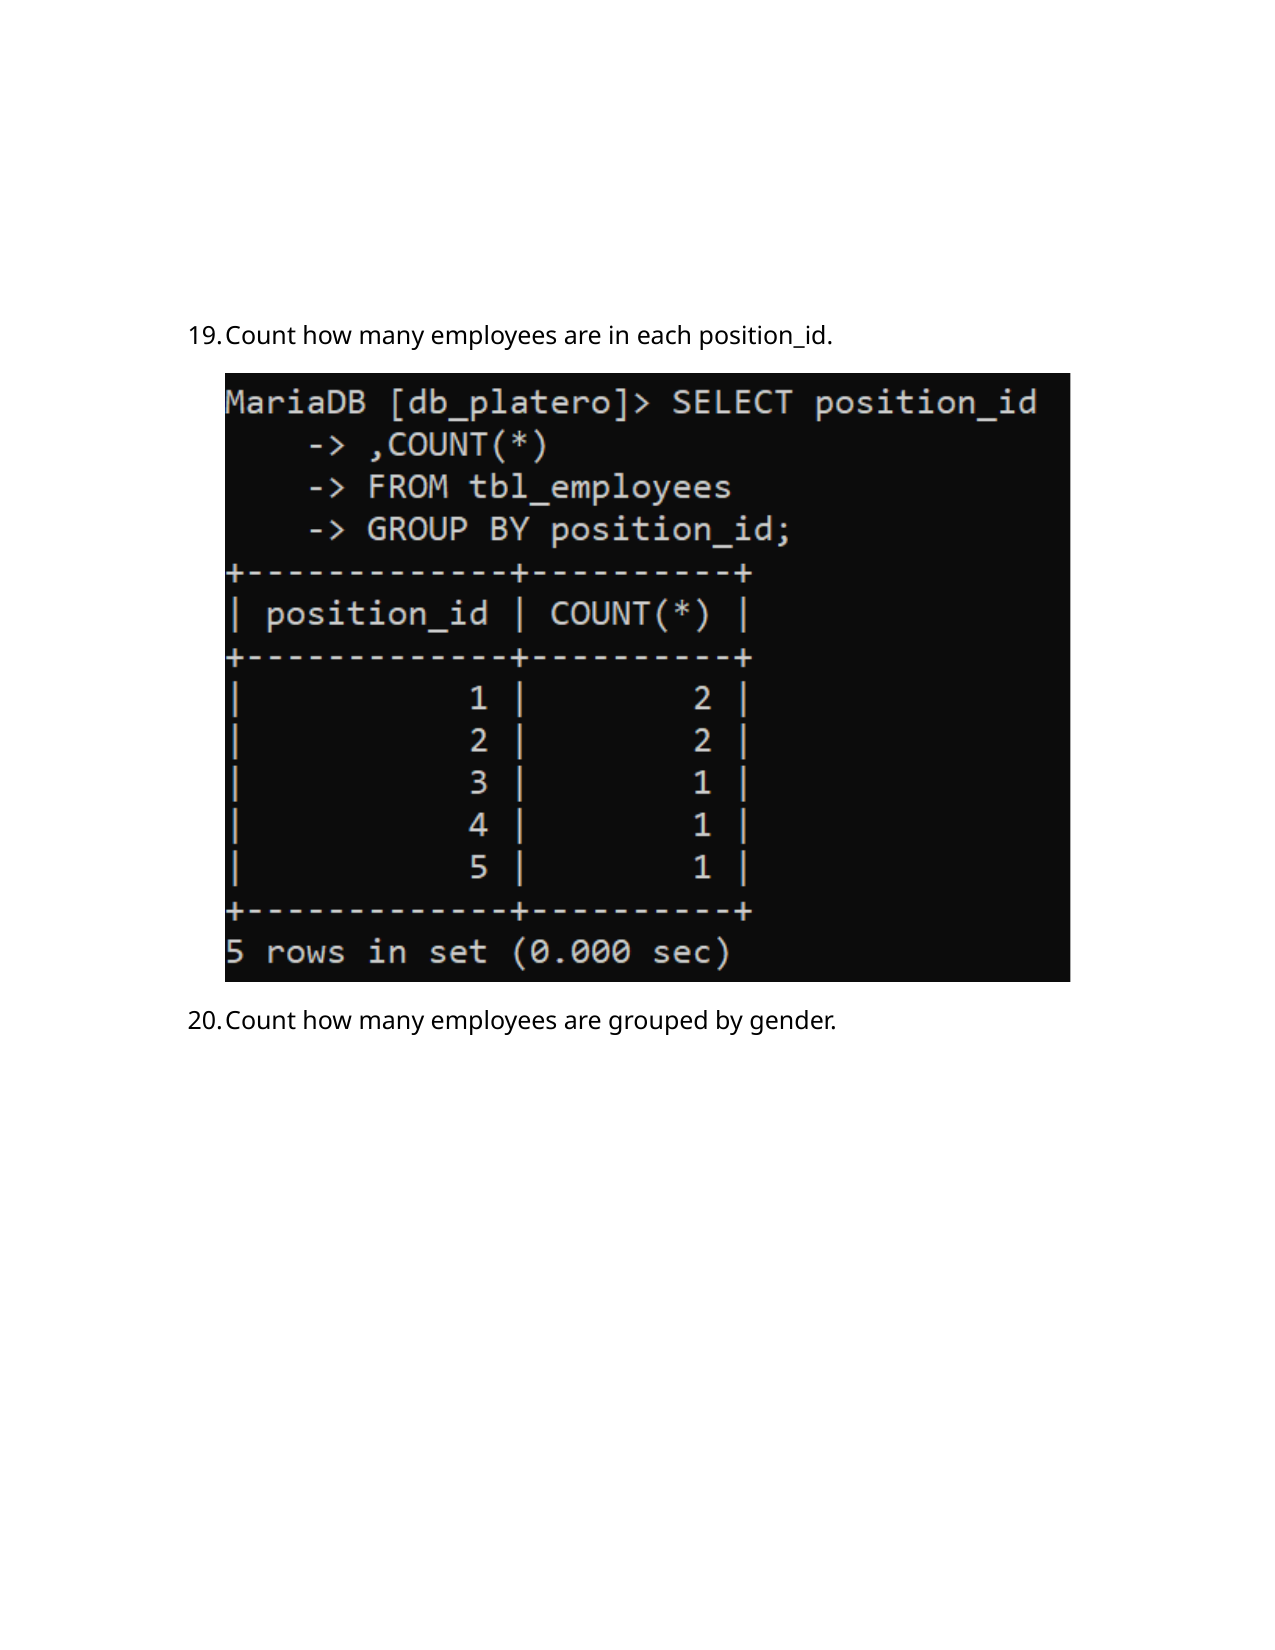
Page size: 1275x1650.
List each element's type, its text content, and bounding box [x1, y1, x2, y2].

list Count how many employees are grouped by gender. [187, 1003, 1125, 1037]
picture [225, 373, 1071, 982]
list Count how many employees are in each position_id. [187, 317, 1125, 352]
